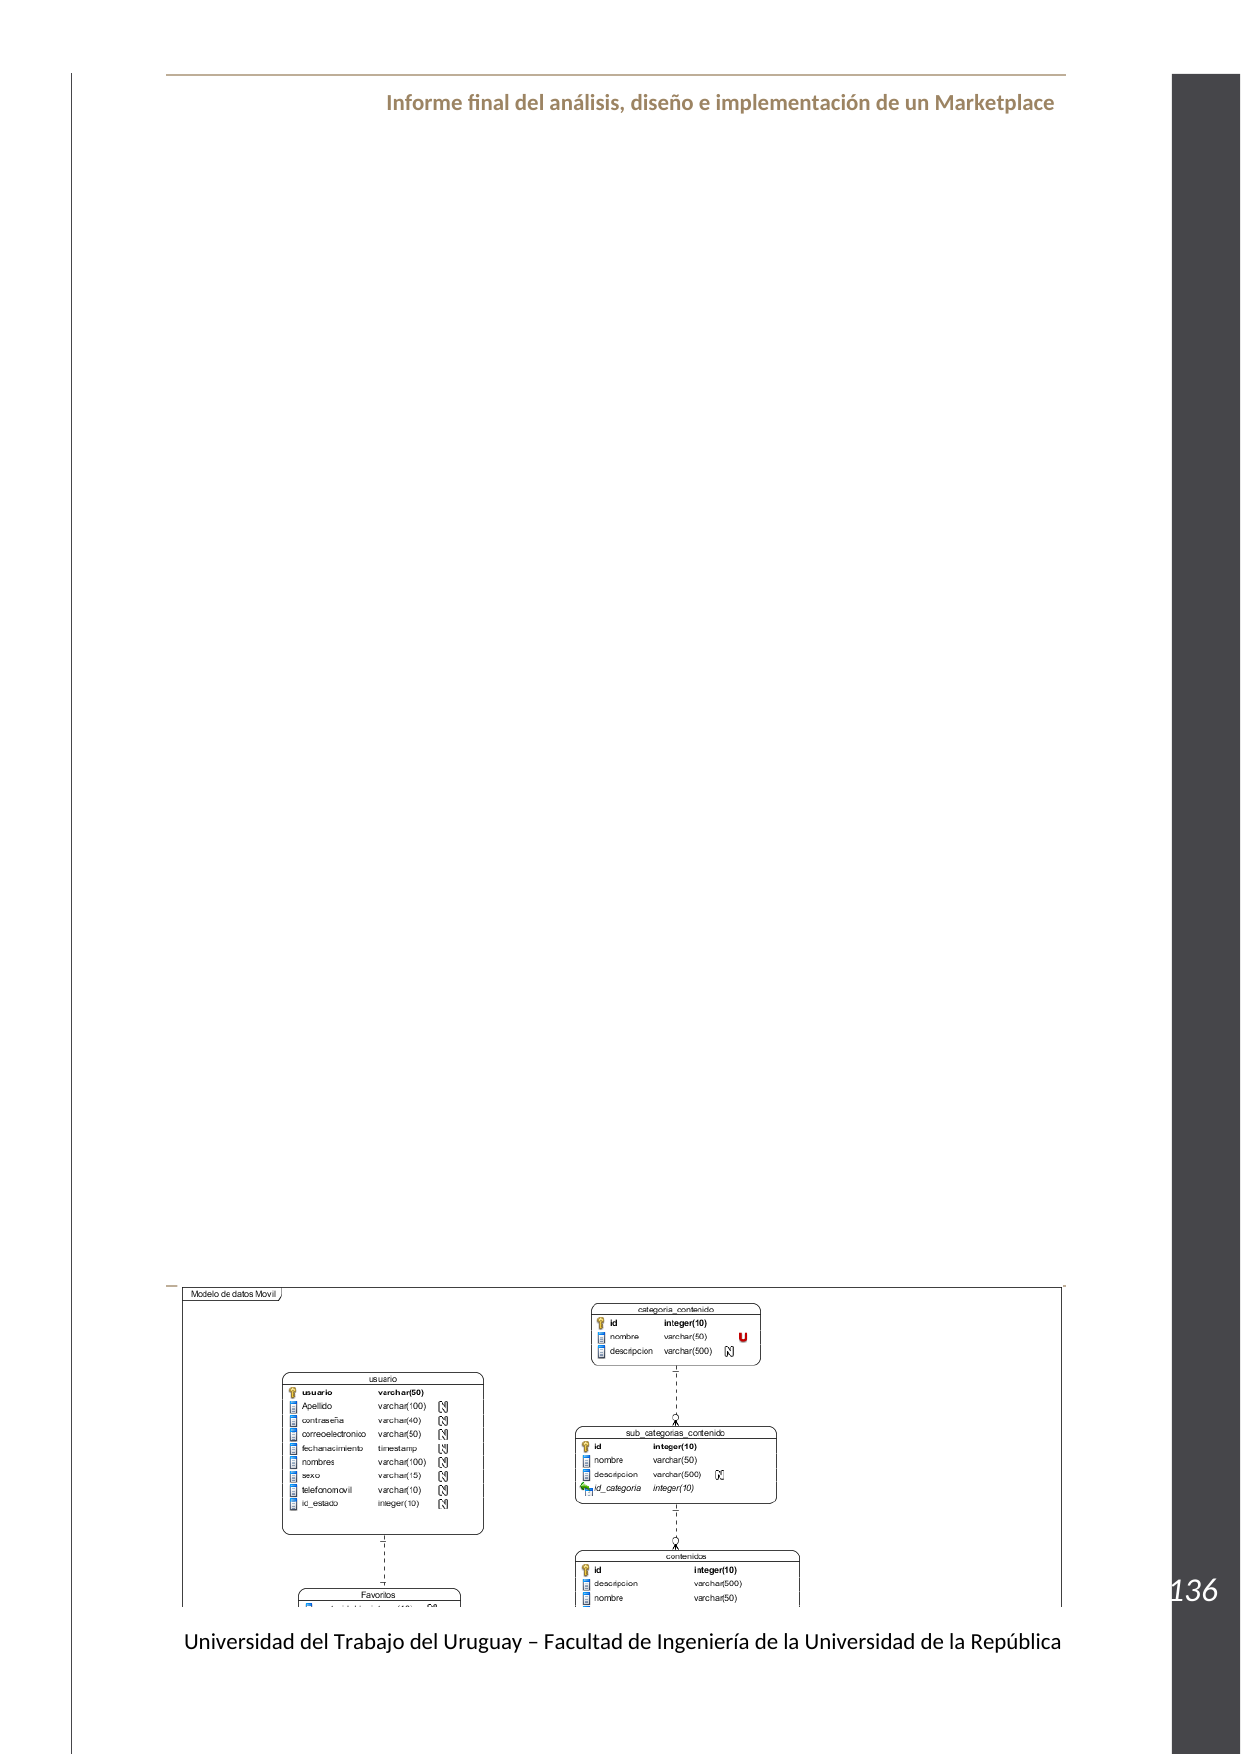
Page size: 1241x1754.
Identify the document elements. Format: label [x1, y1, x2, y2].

picture [177, 1285, 1063, 1607]
